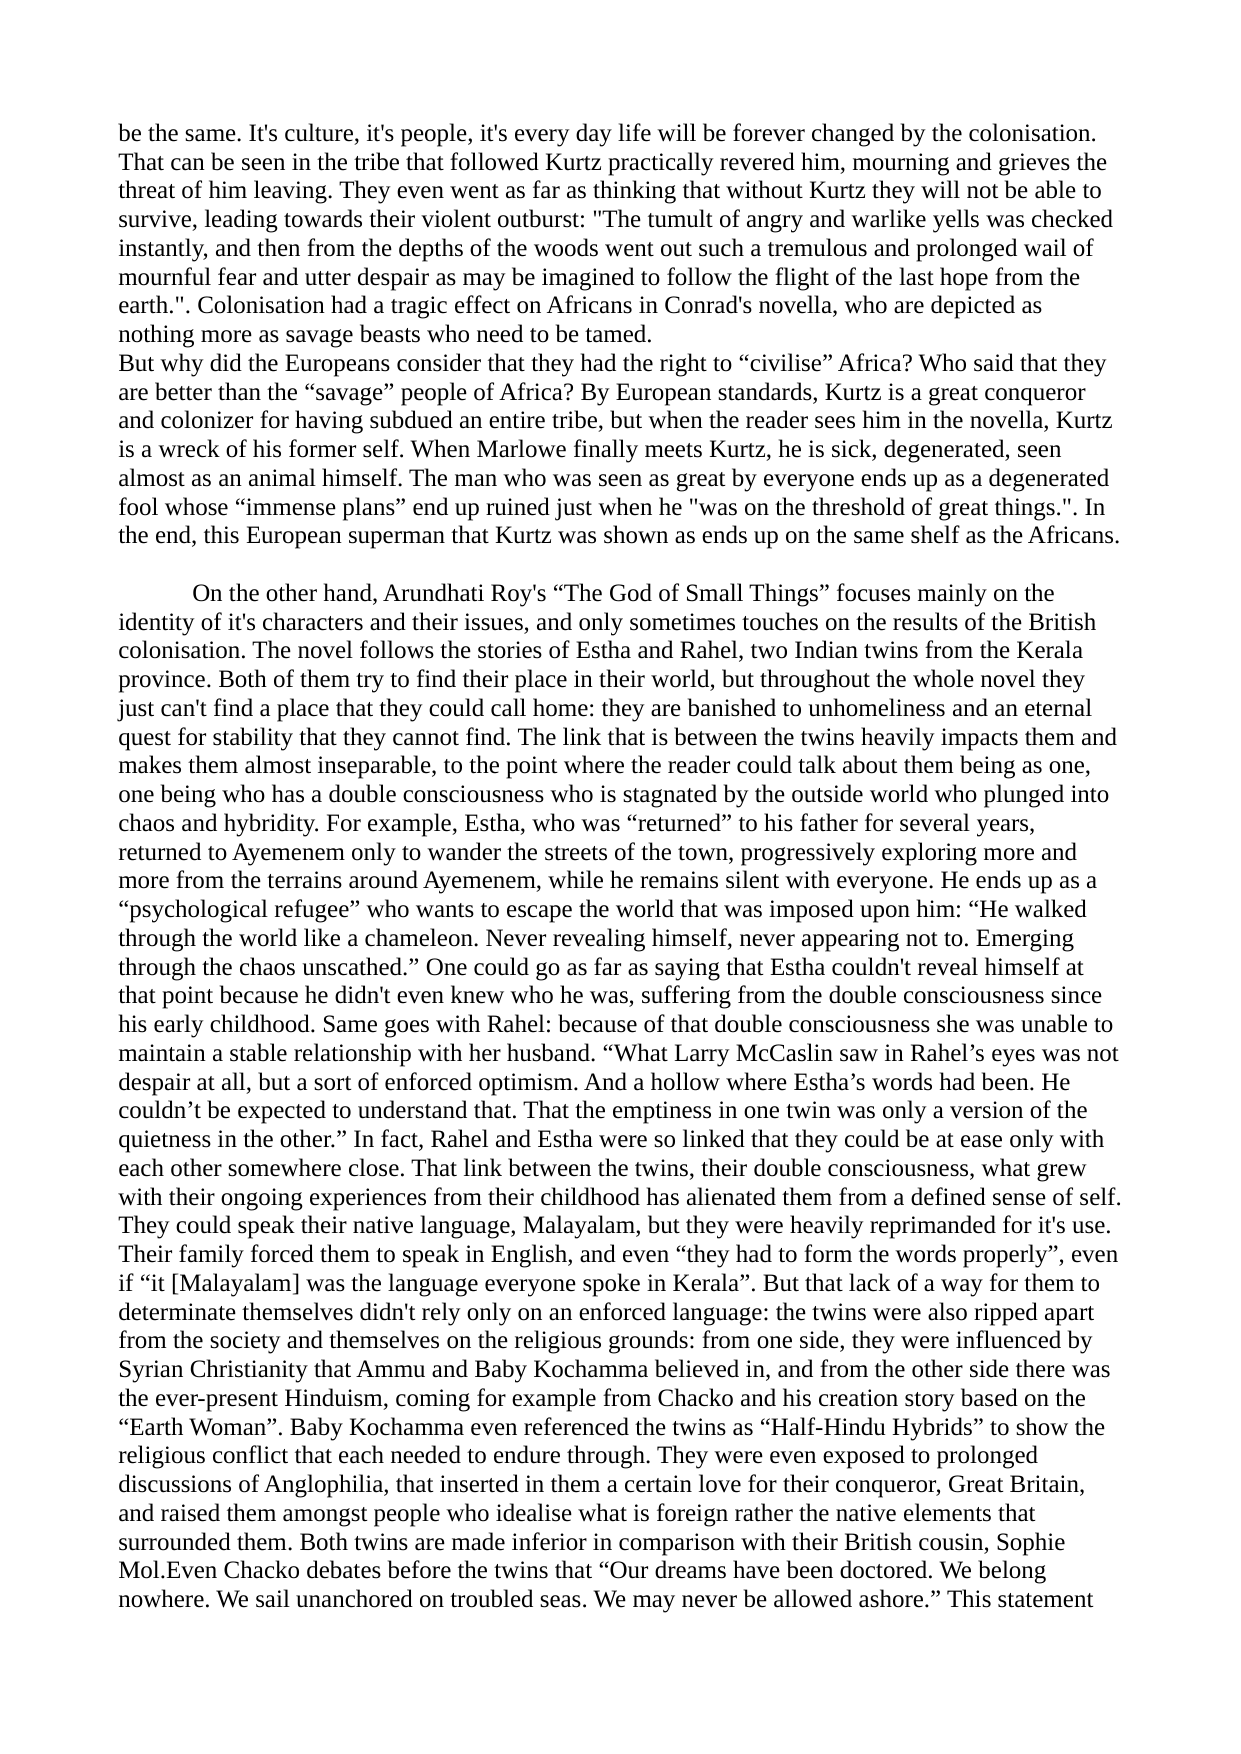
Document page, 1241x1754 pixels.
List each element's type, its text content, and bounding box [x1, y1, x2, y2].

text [118, 578, 1122, 1613]
text But why did the Europeans consider that they had the right to “civilise” Africa? Who said that they are better than the “savage” people of Africa? By European standards, Kurtz is a great conqueror and colonizer for having subdued an entire tribe, but when the reader sees him in the novella, Kurtz is a wreck of his former self. When Marlowe finally meets Kurtz, he is sick, degenerated, seen almost as an animal himself. The man who was seen as great by everyone ends up as a degenerated fool whose “immense plans” end up ruined just when he "was on the threshold of great things.". In the end, this European superman that Kurtz was shown as ends up on the same shelf as the Africans. [118, 348, 1122, 549]
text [118, 118, 1122, 348]
